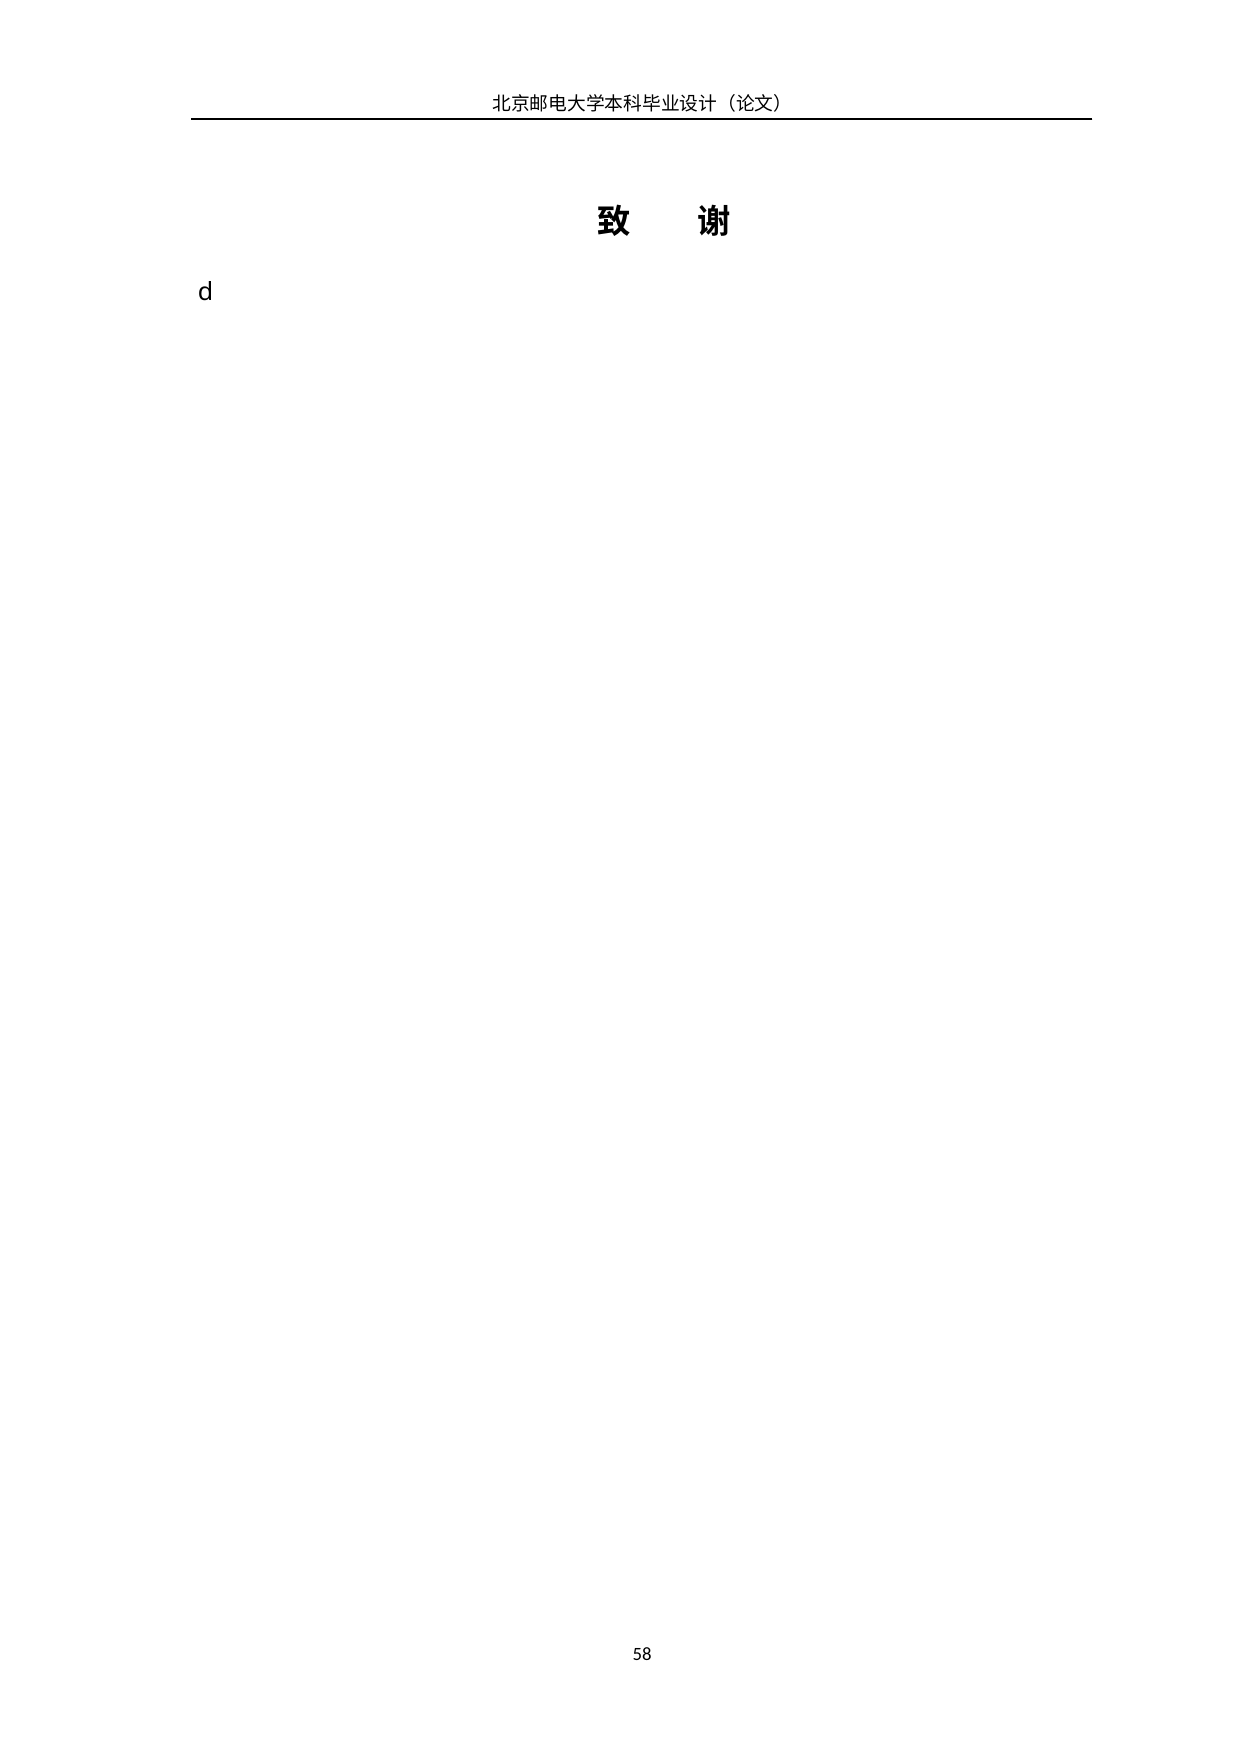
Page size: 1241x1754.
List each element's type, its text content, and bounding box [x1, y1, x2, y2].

title 致 谢 [235, 187, 1092, 252]
list d [198, 258, 1092, 323]
